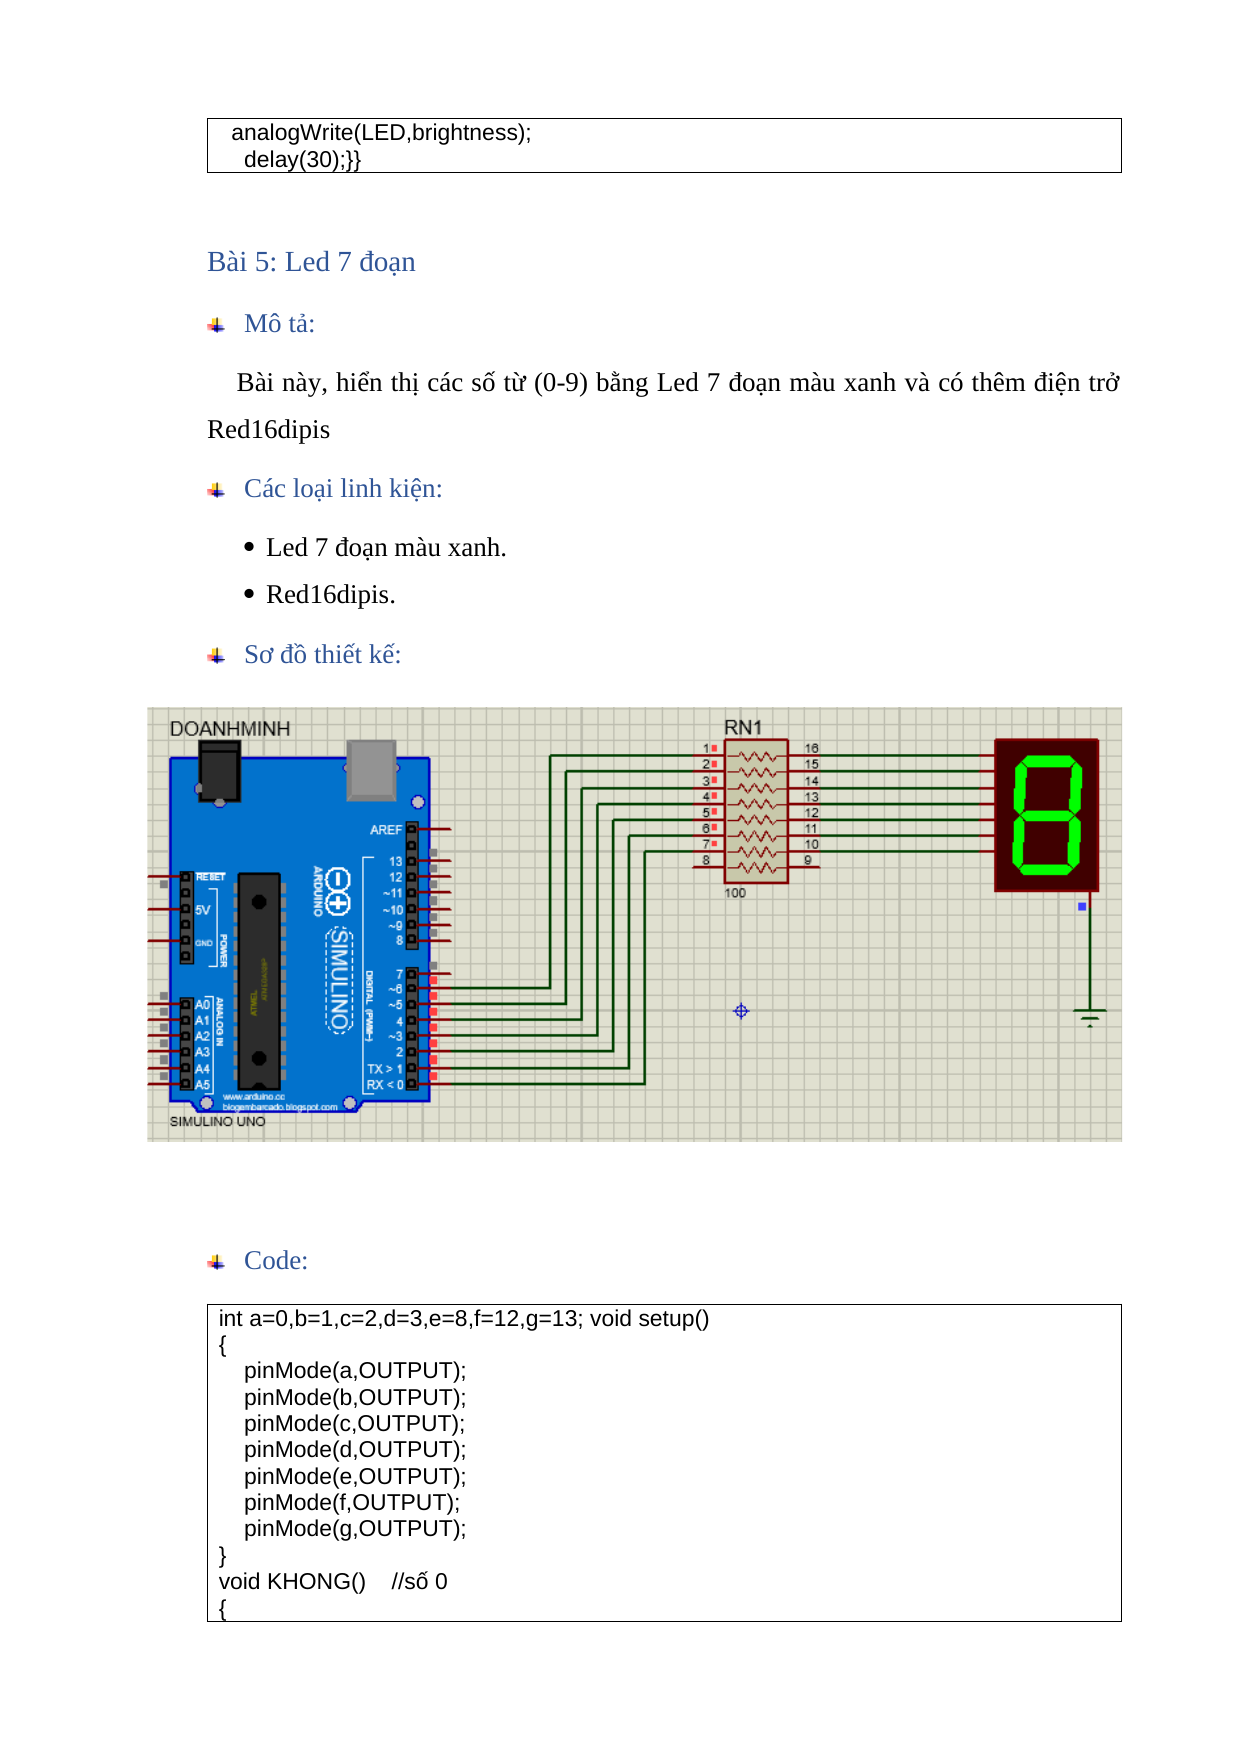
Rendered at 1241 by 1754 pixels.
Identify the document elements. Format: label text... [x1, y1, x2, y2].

picture [207, 1253, 225, 1270]
picture [207, 481, 225, 498]
subtitle Sơ đồ thiết kế: [207, 638, 1122, 669]
subtitle Code: [207, 1244, 1122, 1276]
list Red16dipis. [148, 578, 1122, 610]
text Bài này, hiển thị các số từ (0-9) bằng Led 7 đoạn màu xanh và có thêm điện trở Red16dipis [207, 367, 1122, 444]
picture [207, 646, 225, 664]
subtitle Các loại linh kiện: [207, 472, 1122, 503]
subtitle Mô tả: [207, 307, 1122, 338]
picture [207, 316, 225, 333]
list Led 7 đoạn màu xanh. [148, 532, 1122, 563]
subtitle Bài 5: Led 7 đoạn [177, 244, 1122, 278]
picture [147, 707, 1123, 1142]
